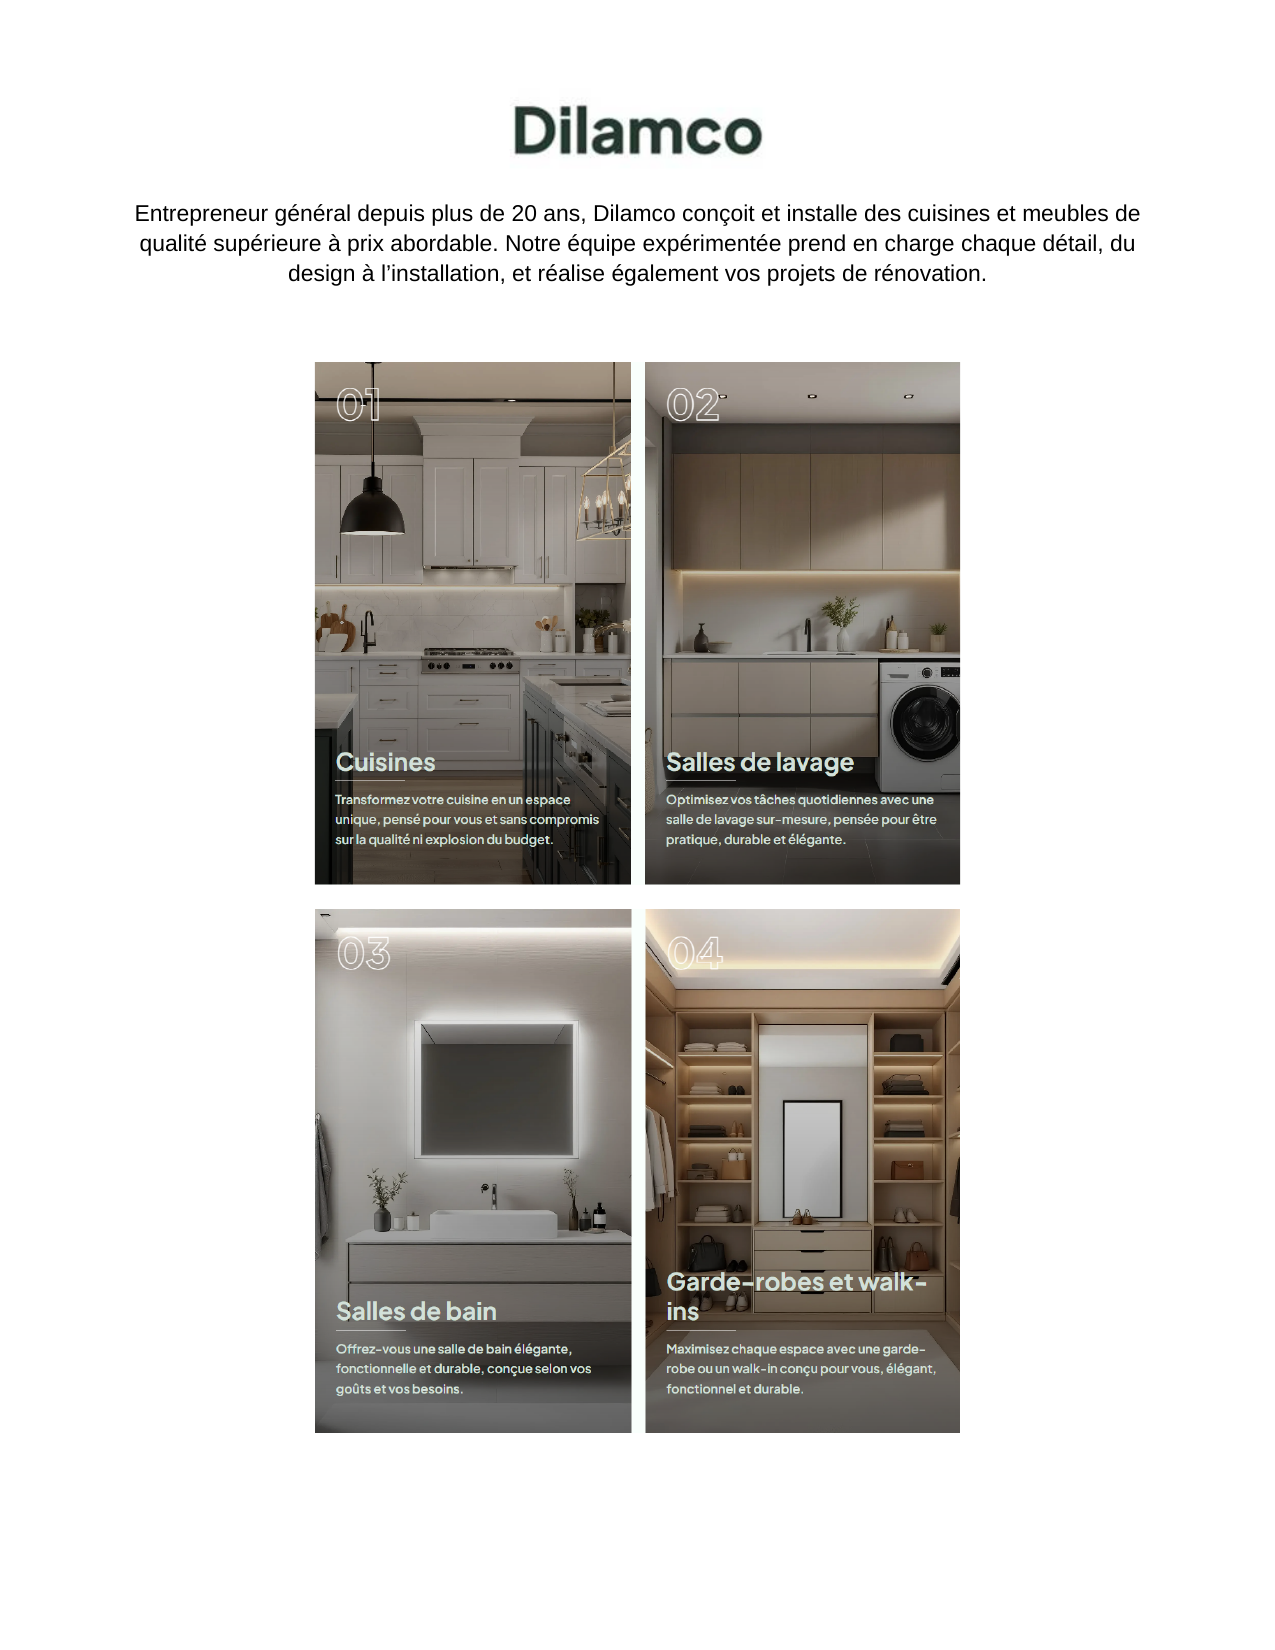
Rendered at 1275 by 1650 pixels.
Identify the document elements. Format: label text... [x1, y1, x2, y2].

text Entrepreneur général depuis plus de 20 ans, Dilamco conçoit et installe des cuisines et meubles de qualité supérieure à prix abordable. Notre équipe expérimentée prend en charge chaque détail, du design à l’installation, et réalise également vos projets de rénovation. [118, 199, 1157, 286]
picture [315, 909, 960, 1433]
picture [314, 362, 961, 885]
picture [509, 88, 766, 175]
